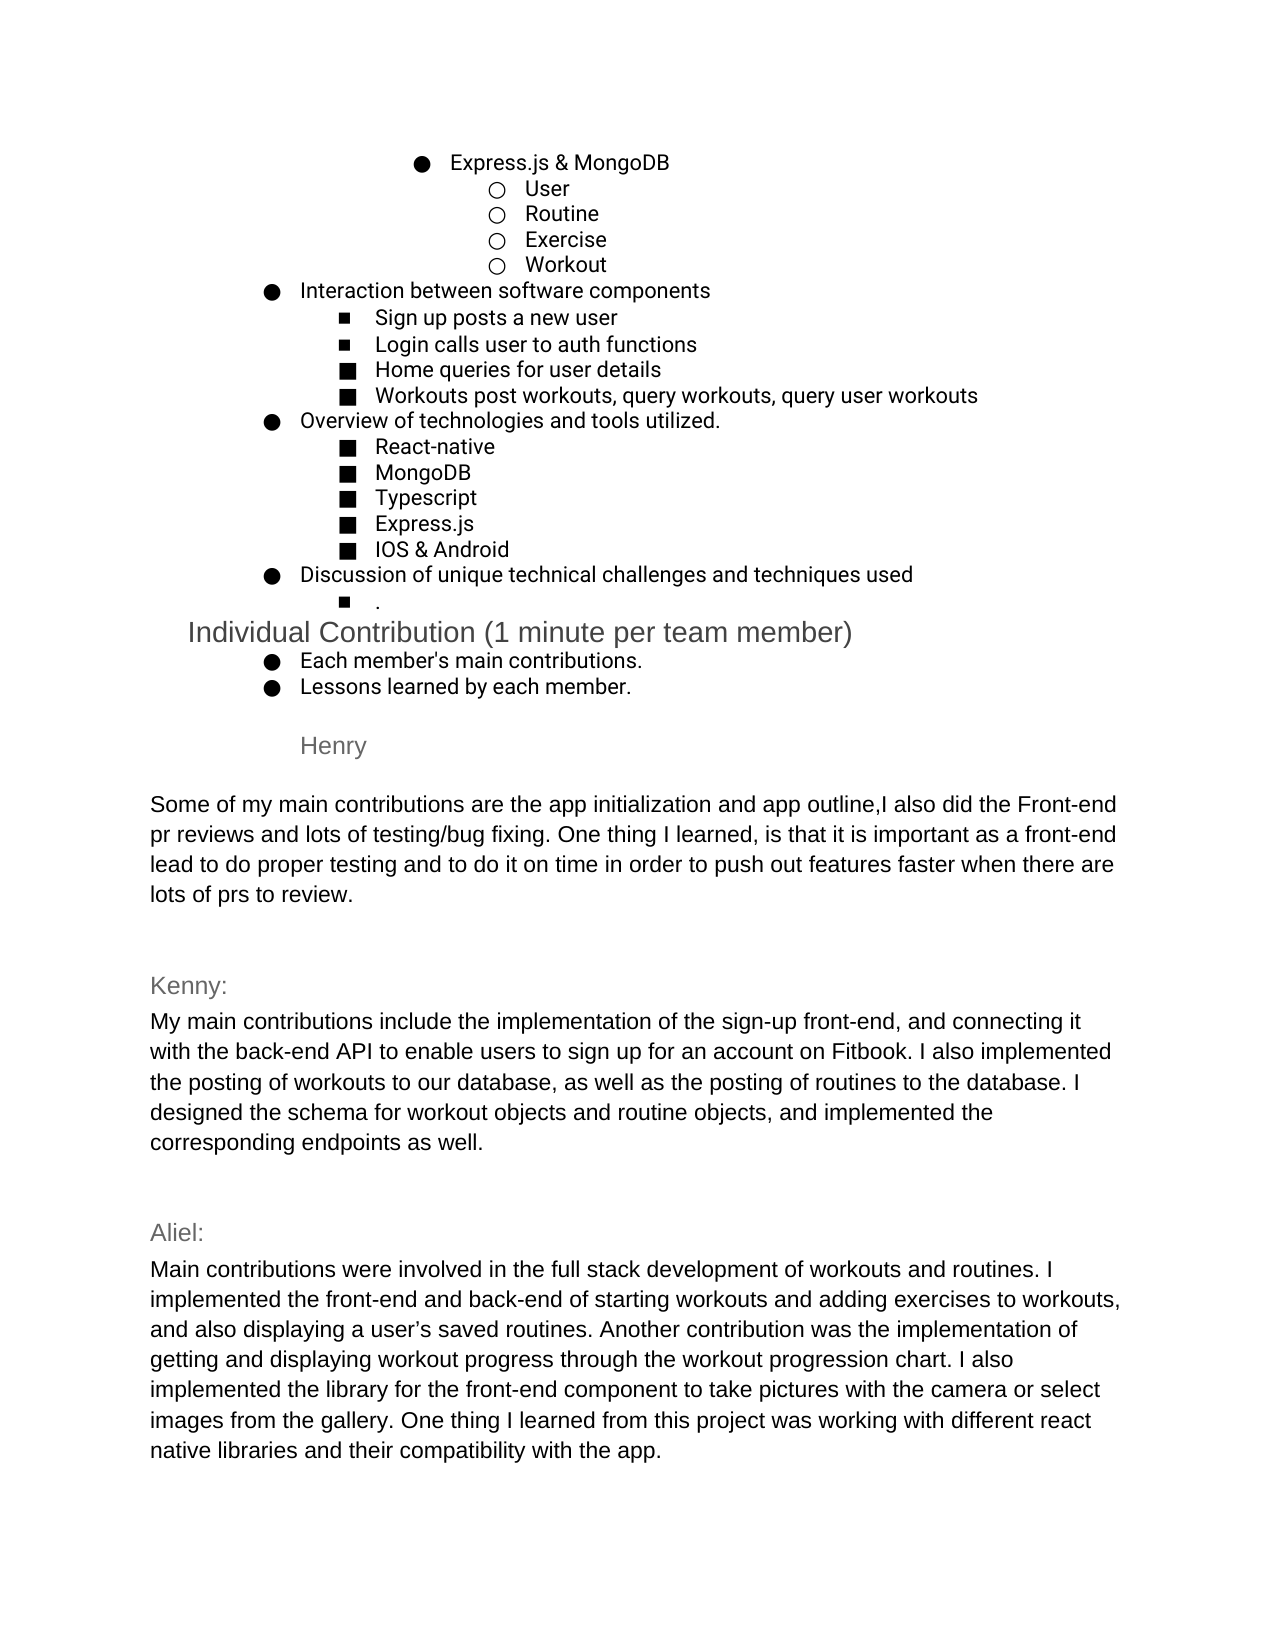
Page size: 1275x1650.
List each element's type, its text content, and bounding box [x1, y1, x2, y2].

list IOS & Android [337, 537, 1125, 562]
subtitle Henry [225, 731, 1125, 759]
list Workouts post workouts, query workouts, query user workouts [337, 383, 1125, 408]
subtitle Individual Contribution (1 minute per team member) [187, 615, 1125, 648]
list React-native [337, 434, 1125, 460]
text My main contributions include the implementation of the sign-up front-end, and connecting it with the back-end API to enable users to sign up for an account on Fitbook. I also implemented the posting of workouts to our database, as well as the posting of routines to the database. I designed the schema for workout objects and routine objects, and implemented the corresponding endpoints as well. [150, 1008, 1125, 1155]
list . [337, 588, 1125, 615]
list Interaction between software components [262, 278, 1125, 304]
list MongoDB [337, 460, 1125, 485]
list Each member's main contributions. [262, 648, 1125, 674]
list Express.js [337, 511, 1125, 537]
list Home queries for user details [337, 357, 1125, 383]
list Overview of technologies and tools utilized. [262, 408, 1125, 434]
subtitle Aliel: [150, 1218, 1125, 1247]
subtitle Kenny: [150, 971, 1125, 1000]
list Workout [487, 252, 1125, 278]
text Main contributions were involved in the full stack development of workouts and routines. I implemented the front-end and back-end of starting workouts and adding exercises to workouts, and also displaying a user’s saved routines. Another contribution was the implementation of getting and displaying workout progress through the workout progression chart. I also implemented the library for the front-end component to take pictures with the camera or select images from the gallery. One thing I learned from this project was working with different react native libraries and their compatibility with the app. [150, 1256, 1125, 1463]
list Routine [487, 201, 1125, 227]
list Sign up posts a new user [337, 304, 1125, 331]
list User [487, 176, 1125, 201]
list Typescript [337, 485, 1125, 511]
list Express.js & MongoDB [412, 150, 1125, 176]
text Some of my main contributions are the app initialization and app outline,I also did the Front-end pr reviews and lots of testing/bug fixing. One thing I learned, is that it is important as a front-end lead to do proper testing and to do it on time in order to push out features faster when there are lots of prs to review. [150, 791, 1125, 908]
list Discussion of unique technical challenges and techniques used [262, 562, 1125, 588]
list Login calls user to auth functions [337, 331, 1125, 357]
list Exercise [487, 227, 1125, 252]
list Lessons learned by each member. [262, 674, 1125, 699]
